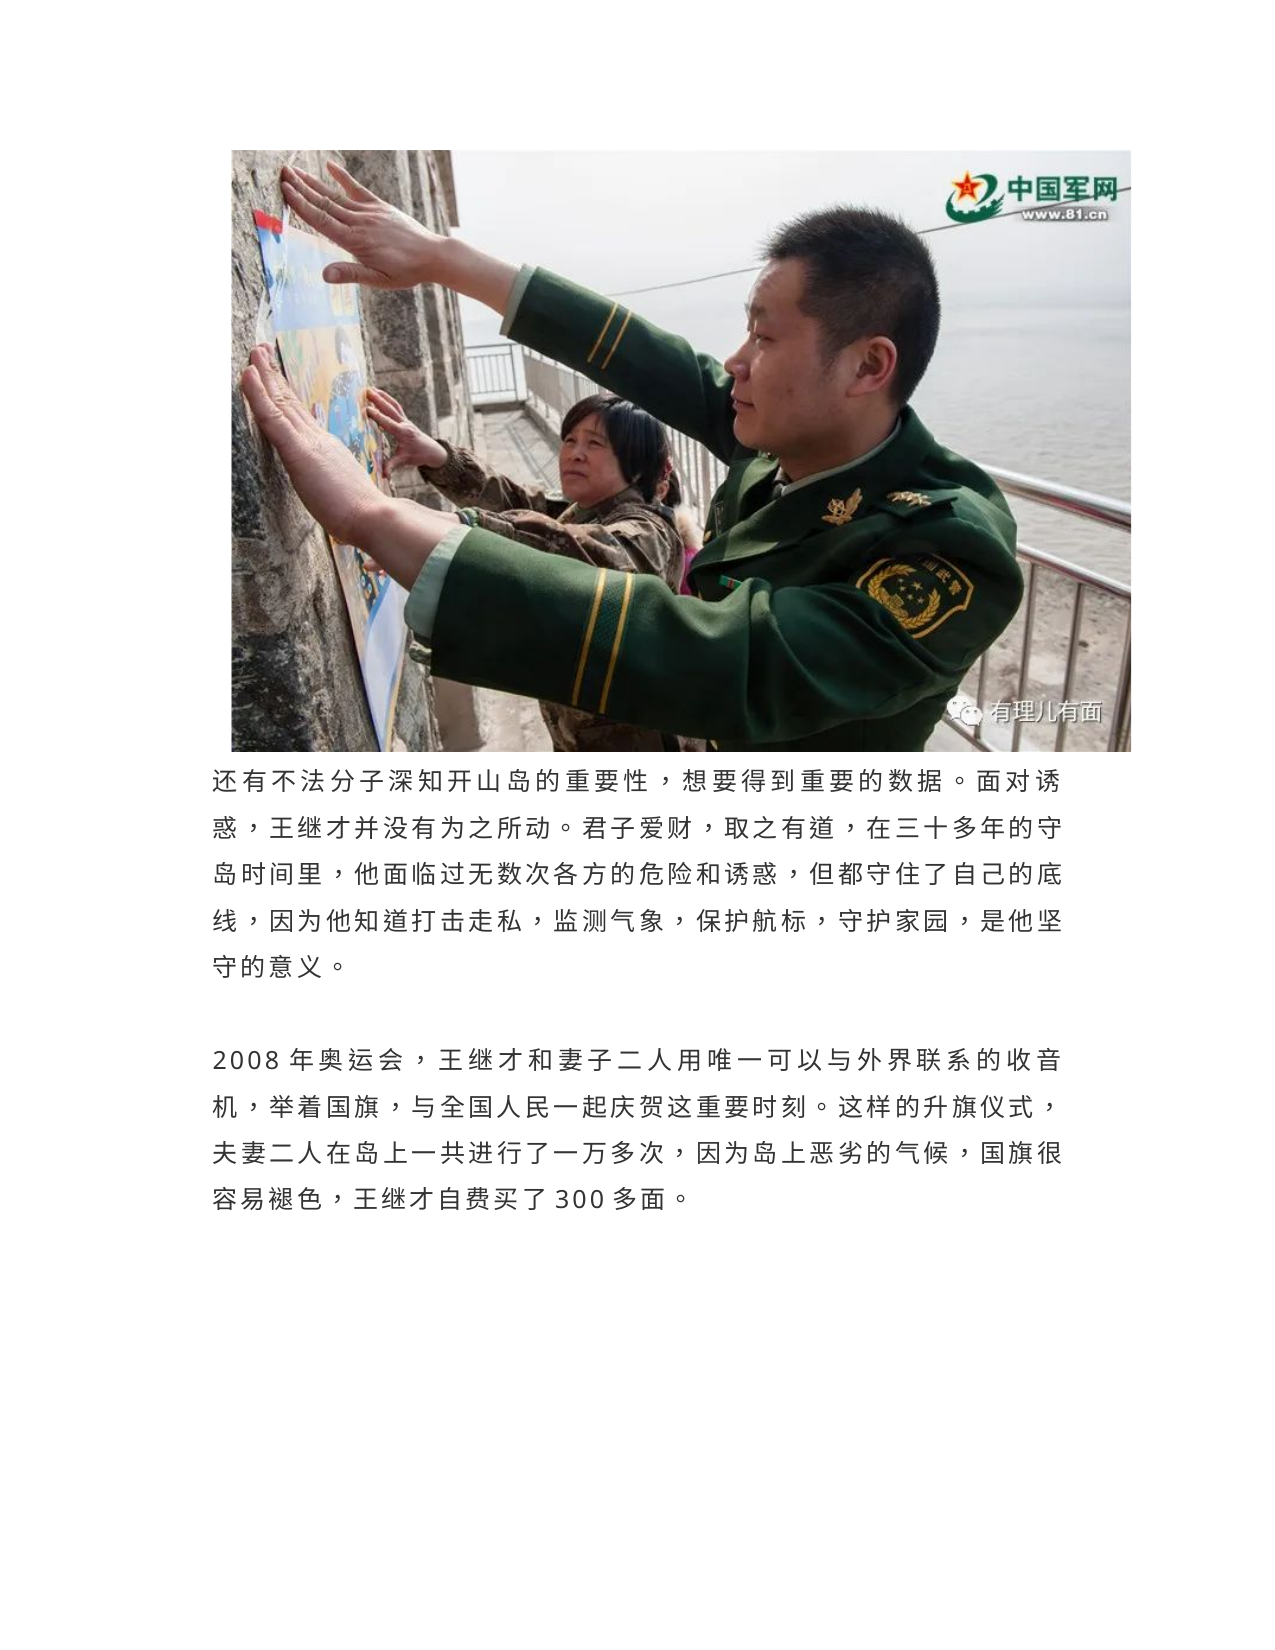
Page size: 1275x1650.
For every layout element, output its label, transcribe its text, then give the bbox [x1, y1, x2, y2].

text 还有不法分子深知开山岛的重要性，想要得到重要的数据。面对诱惑，王继才并没有为之所动。君子爱财，取之有道，在三十多年的守岛时间里，他面临过无数次各方的危险和诱惑，但都守住了自己的底线，因为他知道打击走私，监测气象，保护航标，守护家园，是他坚守的意义。 [212, 752, 1062, 984]
text 2008年奥运会，王继才和妻子二人用唯一可以与外界联系的收音机，举着国旗，与全国人民一起庆贺这重要时刻。这样的升旗仪式，夫妻二人在岛上一共进行了一万多次，因为岛上恶劣的气候，国旗很容易褪色，王继才自费买了300多面。 [212, 1030, 1062, 1216]
picture [231, 150, 1132, 752]
